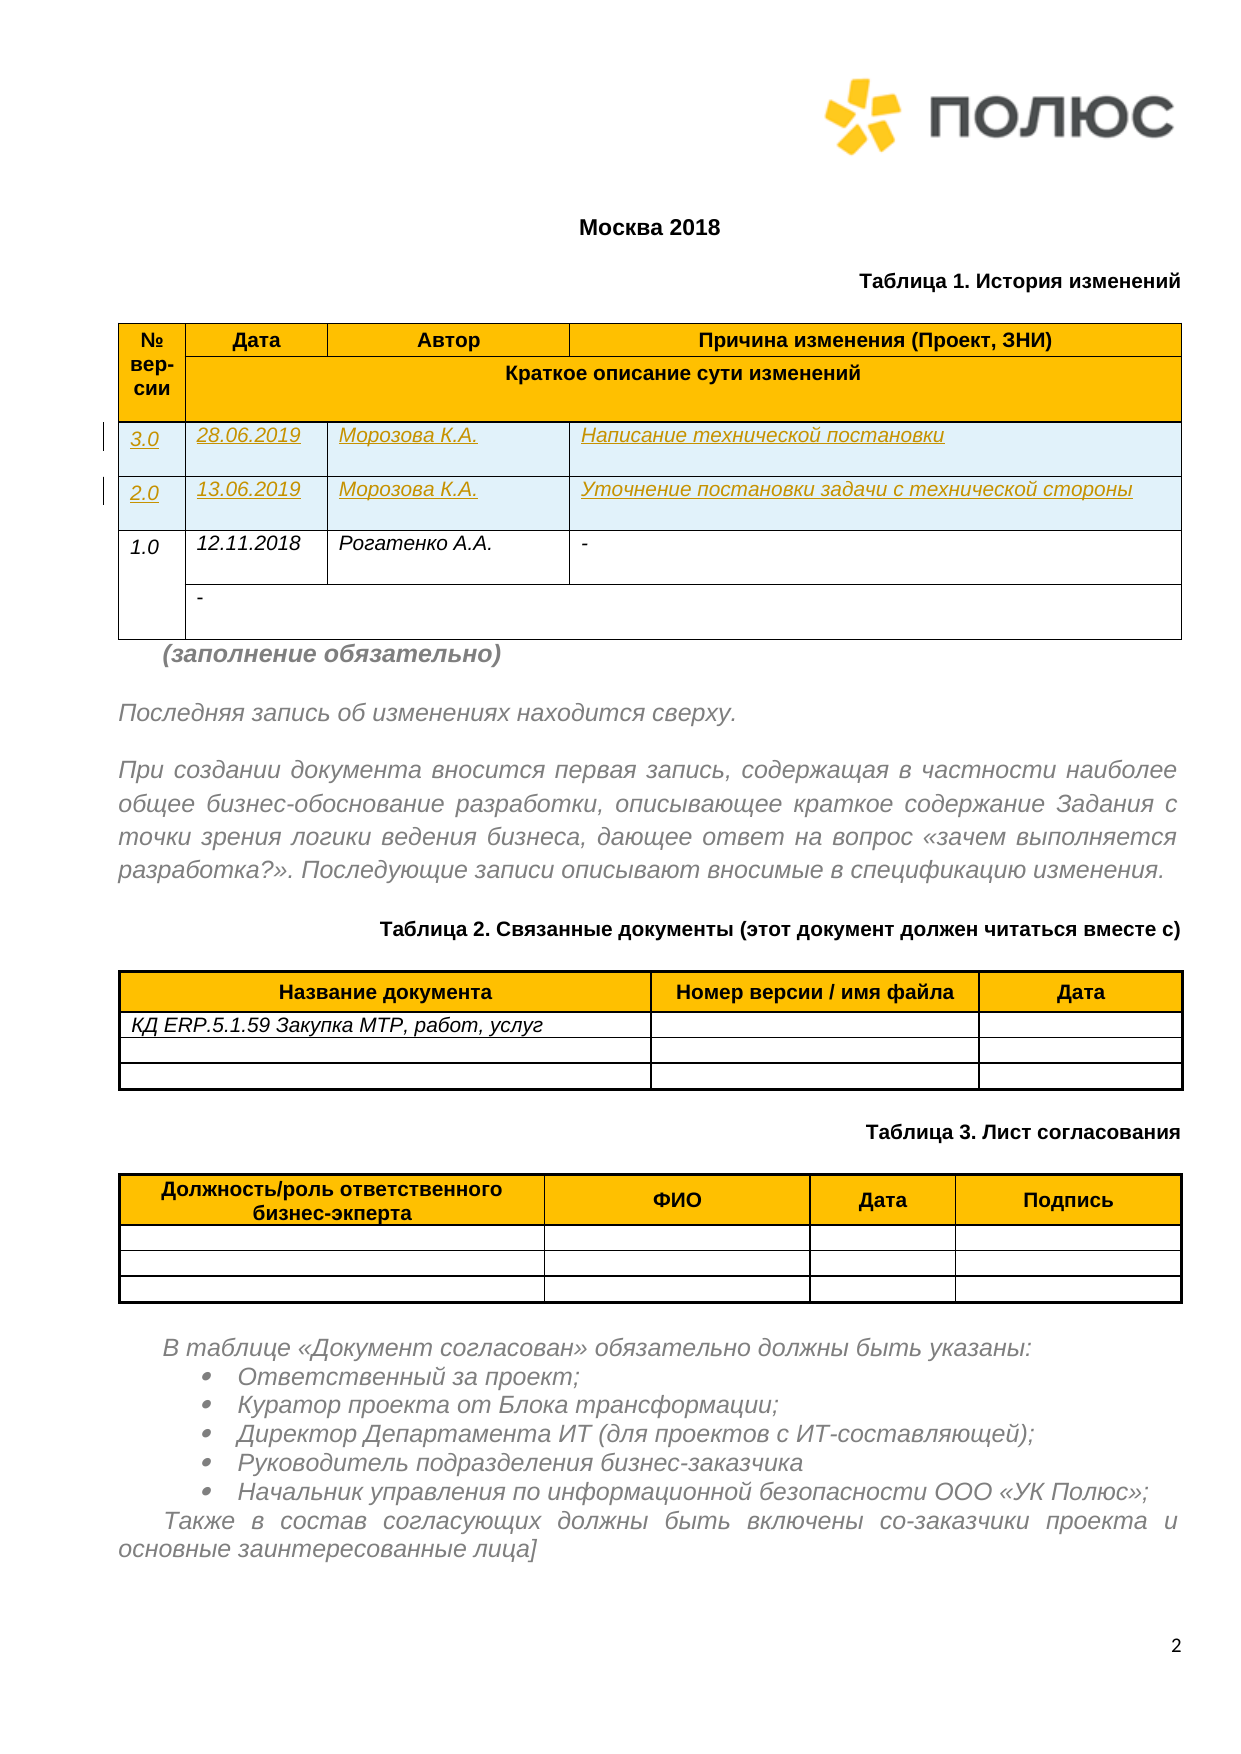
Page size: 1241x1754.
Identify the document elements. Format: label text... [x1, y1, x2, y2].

table_header № вер-сии [119, 324, 185, 421]
text При создании документа вносится первая запись, содержащая в частности наиболее общее бизнес-обоснование разработки, описывающее краткое содержание Задания с точки зрения логики ведения бизнеса, дающее ответ на вопрос «зачем выполняется разработка?». Последующие записи описывают вносимые в спецификацию изменения. [118, 756, 1181, 883]
text Таблица 2. Связанные документы (этот документ должен читаться вместе с) [118, 917, 1181, 941]
table_cell КД ERP.5.1.59 Закупка МТР, работ, услуг [121, 1013, 650, 1037]
table_cell - [186, 585, 1181, 638]
table_cell [545, 1277, 809, 1301]
table_cell [545, 1251, 809, 1275]
table_cell [956, 1277, 1180, 1301]
table_cell [811, 1251, 955, 1275]
table_cell [652, 1064, 978, 1088]
table_cell [121, 1251, 544, 1275]
picture [823, 76, 1182, 160]
text Последняя запись об изменениях находится сверху. [118, 697, 1181, 726]
table_cell 12.11.2018 [186, 531, 327, 584]
table_cell 1.0 [119, 531, 185, 638]
table_cell [811, 1226, 955, 1250]
table_cell Краткое описание сути изменений [186, 357, 1181, 421]
list Директор Департамента ИТ (для проектов с ИТ-составляющей); [200, 1419, 1181, 1448]
table_cell [980, 1064, 1181, 1088]
table_cell Рогатенко А.А. [328, 531, 569, 584]
text Также в состав согласующих должны быть включены со-заказчики проекта и основные заинтересованные лица] [118, 1506, 1181, 1563]
table_header Причина изменения (Проект, ЗНИ) [570, 324, 1181, 356]
table_cell [980, 1013, 1181, 1037]
table_header Подпись [956, 1176, 1180, 1224]
list Начальник управления по информационной безопасности ООО «УК Полюс»; [200, 1477, 1181, 1506]
table_cell [652, 1013, 978, 1037]
table_cell [956, 1226, 1180, 1250]
table_cell - [570, 531, 1181, 584]
list Руководитель подразделения бизнес-заказчика [200, 1448, 1181, 1477]
list Ответственный за проект; [200, 1361, 1181, 1390]
table_header Дата [980, 973, 1181, 1011]
text (заполнение обязательно) [118, 640, 1181, 668]
list Куратор проекта от Блока трансформации; [200, 1390, 1181, 1419]
table_header Название документа [121, 973, 650, 1011]
table_header Должность/роль ответственного бизнес-экперта [121, 1176, 544, 1224]
text Москва 2018 [118, 214, 1181, 240]
table_header Номер версии / имя файла [652, 973, 978, 1011]
table_header Автор [328, 324, 569, 356]
table_header ФИО [545, 1176, 809, 1224]
table_header Дата [186, 324, 327, 356]
text Таблица 1. История изменений [118, 269, 1181, 293]
table_header Дата [811, 1176, 955, 1224]
text В таблице «Документ согласован» обязательно должны быть указаны: [118, 1333, 1181, 1361]
table_cell [811, 1277, 955, 1301]
table_cell [652, 1038, 978, 1062]
table_cell [980, 1038, 1181, 1062]
text Таблица 3. Лист согласования [118, 1120, 1181, 1144]
table_cell [121, 1064, 650, 1088]
table_cell [545, 1226, 809, 1250]
table_cell [121, 1277, 544, 1301]
table_cell [121, 1226, 544, 1250]
table_cell [956, 1251, 1180, 1275]
table_cell [121, 1038, 650, 1062]
